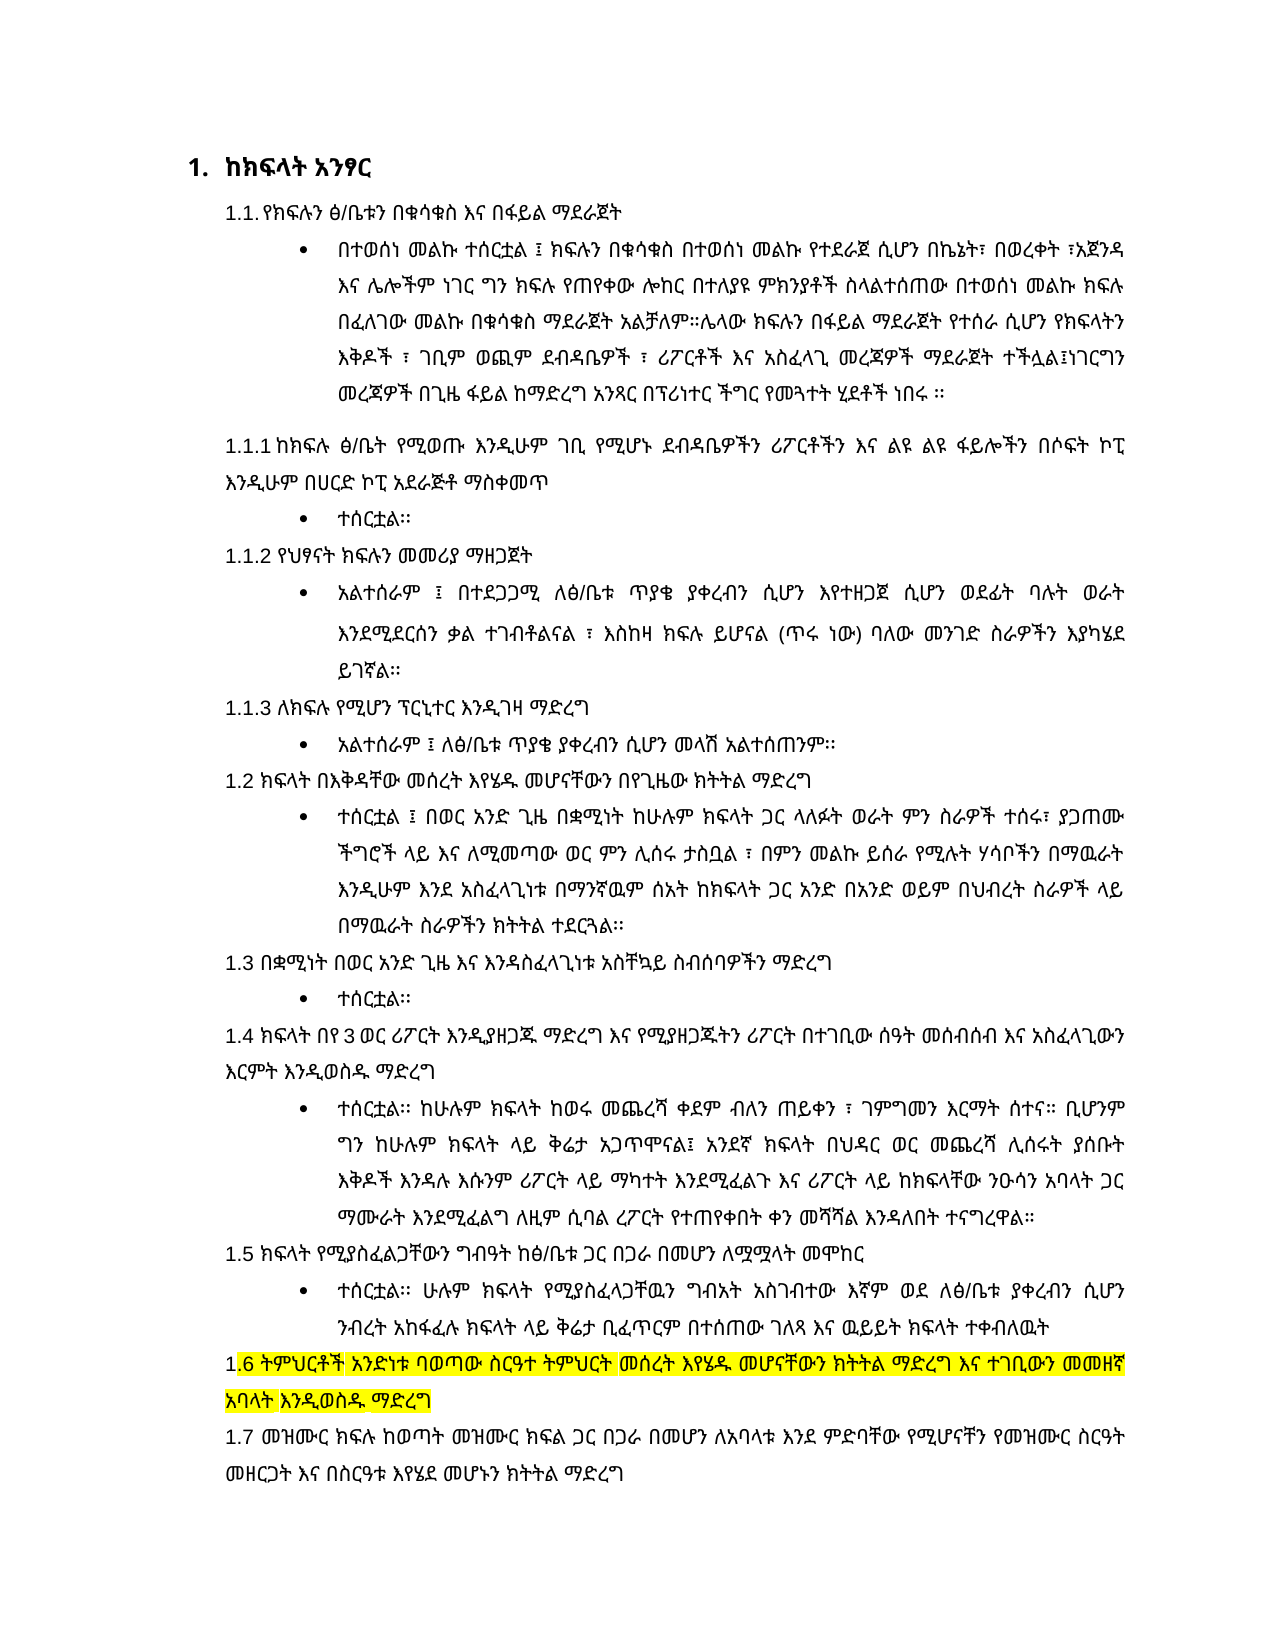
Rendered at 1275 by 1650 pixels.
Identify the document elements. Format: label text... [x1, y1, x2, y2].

list ከክፍላት አንፃር [187, 150, 1125, 184]
list አልተሰራም ፤ በተደጋጋሚ ለፅ/ቤቱ ጥያቄ ያቀረብን ሲሆን እየተዘጋጀ ሲሆን ወደፊት ባሉት ወራት እንደሚደርሰን ቃል ተገብቶልናል ፣ እስከዛ ክፍሉ ይሆናል (ጥሩ ነው) ባለው መንገድ ስራዎችን እያካሄደ ይገኛል፡፡ [300, 580, 1125, 684]
list በተወሰነ መልኩ ተሰርቷል ፤ ክፍሉን በቁሳቁስ በተወሰነ መልኩ የተደራጀ ሲሆን በኬኔት፣ በወረቀት ፣አጀንዳ እና ሌሎችም ነገር ግን ክፍሉ የጠየቀው ሎከር በተለያዩ ምክንያቶች ስላልተሰጠው በተወሰነ መልኩ ክፍሉ በፈለገው መልኩ በቁሳቁስ ማደራጀት አልቻለም።ሌላው ክፍሉን በፋይል ማደራጀት የተሰራ ሲሆን የክፍላትን እቅዶች ፣ ገቢም ወጪም ደብዳቤዎች ፣ ሪፖርቶች እና አስፈላጊ መረጃዎች ማደራጀት ተችሏል፤ነገርግን መረጃዎች በጊዜ ፋይል ከማድረግ አንጻር በፕሪነተር ችግር የመጓተት ሂደቶች ነበሩ ፡፡ [300, 238, 1125, 406]
text 1.1.3 ለክፍሉ የሚሆን ፕርኒተር እንዲገዛ ማድረግ [225, 696, 1125, 720]
text 1.5 ክፍላት የሚያስፈልጋቸውን ግብዓት ከፅ/ቤቱ ጋር በጋራ በመሆን ለሟሟላት መሞከር [225, 1242, 1125, 1267]
list ተሰርቷል ፤ በወር አንድ ጊዜ በቋሚነት ከሁሉም ክፍላት ጋር ላለፉት ወራት ምን ስራዎች ተሰሩ፣ ያጋጠሙ ችግሮች ላይ እና ለሚመጣው ወር ምን ሊሰሩ ታስቧል ፣ በምን መልኩ ይሰራ የሚሉት ሃሳቦችን በማዉራት እንዲሁም እንደ አስፈላጊነቱ በማንኛዉም ሰአት ከክፍላት ጋር አንድ በአንድ ወይም በህብረት ስራዎች ላይ በማዉራት ስራዎችን ክትትል ተደርጓል፡፡ [300, 805, 1125, 938]
text 1.1.1ከክፍሉ ፅ/ቤት የሚወጡ እንዲሁም ገቢ የሚሆኑ ደብዳቤዎችን ሪፖርቶችን እና ልዩ ልዩ ፋይሎችን በሶፍት ኮፒ እንዲሁም በሀርድ ኮፒ አደራጅቶ ማስቀመጥ [225, 434, 1125, 495]
list አልተሰራም ፤ ለፅ/ቤቱ ጥያቄ ያቀረብን ሲሆን መላሽ አልተሰጠንም፡፡ [300, 733, 1125, 757]
text 1.6 ትምህርቶች አንድነቱ ባወጣው ስርዓተ ትምህርት መሰረት እየሄዱ መሆናቸውን ክትትል ማድረግ እና ተገቢውን መመዘኛ አባላት እንዲወስዱ ማድረግ [225, 1352, 1125, 1413]
text 1.7 መዝሙር ክፍሉ ከወጣት መዝሙር ክፍል ጋር በጋራ በመሆን ለአባላቱ እንደ ምድባቸው የሚሆናቸን የመዝሙር ስርዓት መዘርጋት እና በስርዓቱ እየሄደ መሆኑን ክትትል ማድረግ [225, 1425, 1125, 1486]
text 1.3 በቋሚነት በወር አንድ ጊዜ እና እንዳስፈላጊነቱ አስቸኳይ ስብሰባዎችን ማድረግ [225, 951, 1125, 975]
list ተሰርቷል፡፡ [300, 507, 1125, 532]
list ተሰርቷል፡፡ [300, 987, 1125, 1012]
text 1.4 ክፍላት በየ3ወር ሪፖርት እንዲያዘጋጁ ማድረግ እና የሚያዘጋጁትን ሪፖርት በተገቢው ሰዓት መሰብሰብ እና አስፈላጊውን እርምት እንዲወስዱ ማድረግ [225, 1024, 1125, 1085]
list የክፍሉን ፅ/ቤቱን በቁሳቁስ እና በፋይል ማደራጀት [225, 201, 1125, 226]
list ተሰርቷል፡፡ ሁሉም ክፍላት የሚያስፈላጋቸዉን ግብአት አስገብተው እኛም ወደ ለፅ/ቤቱ ያቀረብን ሲሆን ንብረት አከፋፈሉ ክፍላት ላይ ቅሬታ ቢፈጥርም በተሰጠው ገለጻ እና ዉይይት ክፍላት ተቀብለዉት [300, 1279, 1125, 1340]
list ተሰርቷል፡፡ ከሁሉም ክፍላት ከወሩ መጨረሻ ቀደም ብለን ጠይቀን ፣ ገምግመን እርማት ሰተና። ቢሆንም ግን ከሁሉም ክፍላት ላይ ቅሬታ አጋጥሞናል፤ አንደኛ ክፍላት በህዳር ወር መጨረሻ ሊሰሩት ያሰቡት እቅዶች እንዳሉ እሱንም ሪፖርት ላይ ማካተት እንደሚፈልጉ እና ሪፖርት ላይ ከክፍላቸው ንዑሳን አባላት ጋር ማሙራት እንደሚፈልግ ለዚም ሲባል ረፖርት የተጠየቀበት ቀን መሻሻል እንዳለበት ተናግረዋል። [300, 1097, 1125, 1230]
text 1.1.2 የህፃናት ክፍሉን መመሪያ ማዘጋጀት [225, 544, 1125, 568]
text 1.2 ክፍላት በእቅዳቸው መሰረት እየሄዱ መሆናቸውን በየጊዜው ክትትል ማድረግ [225, 769, 1125, 793]
